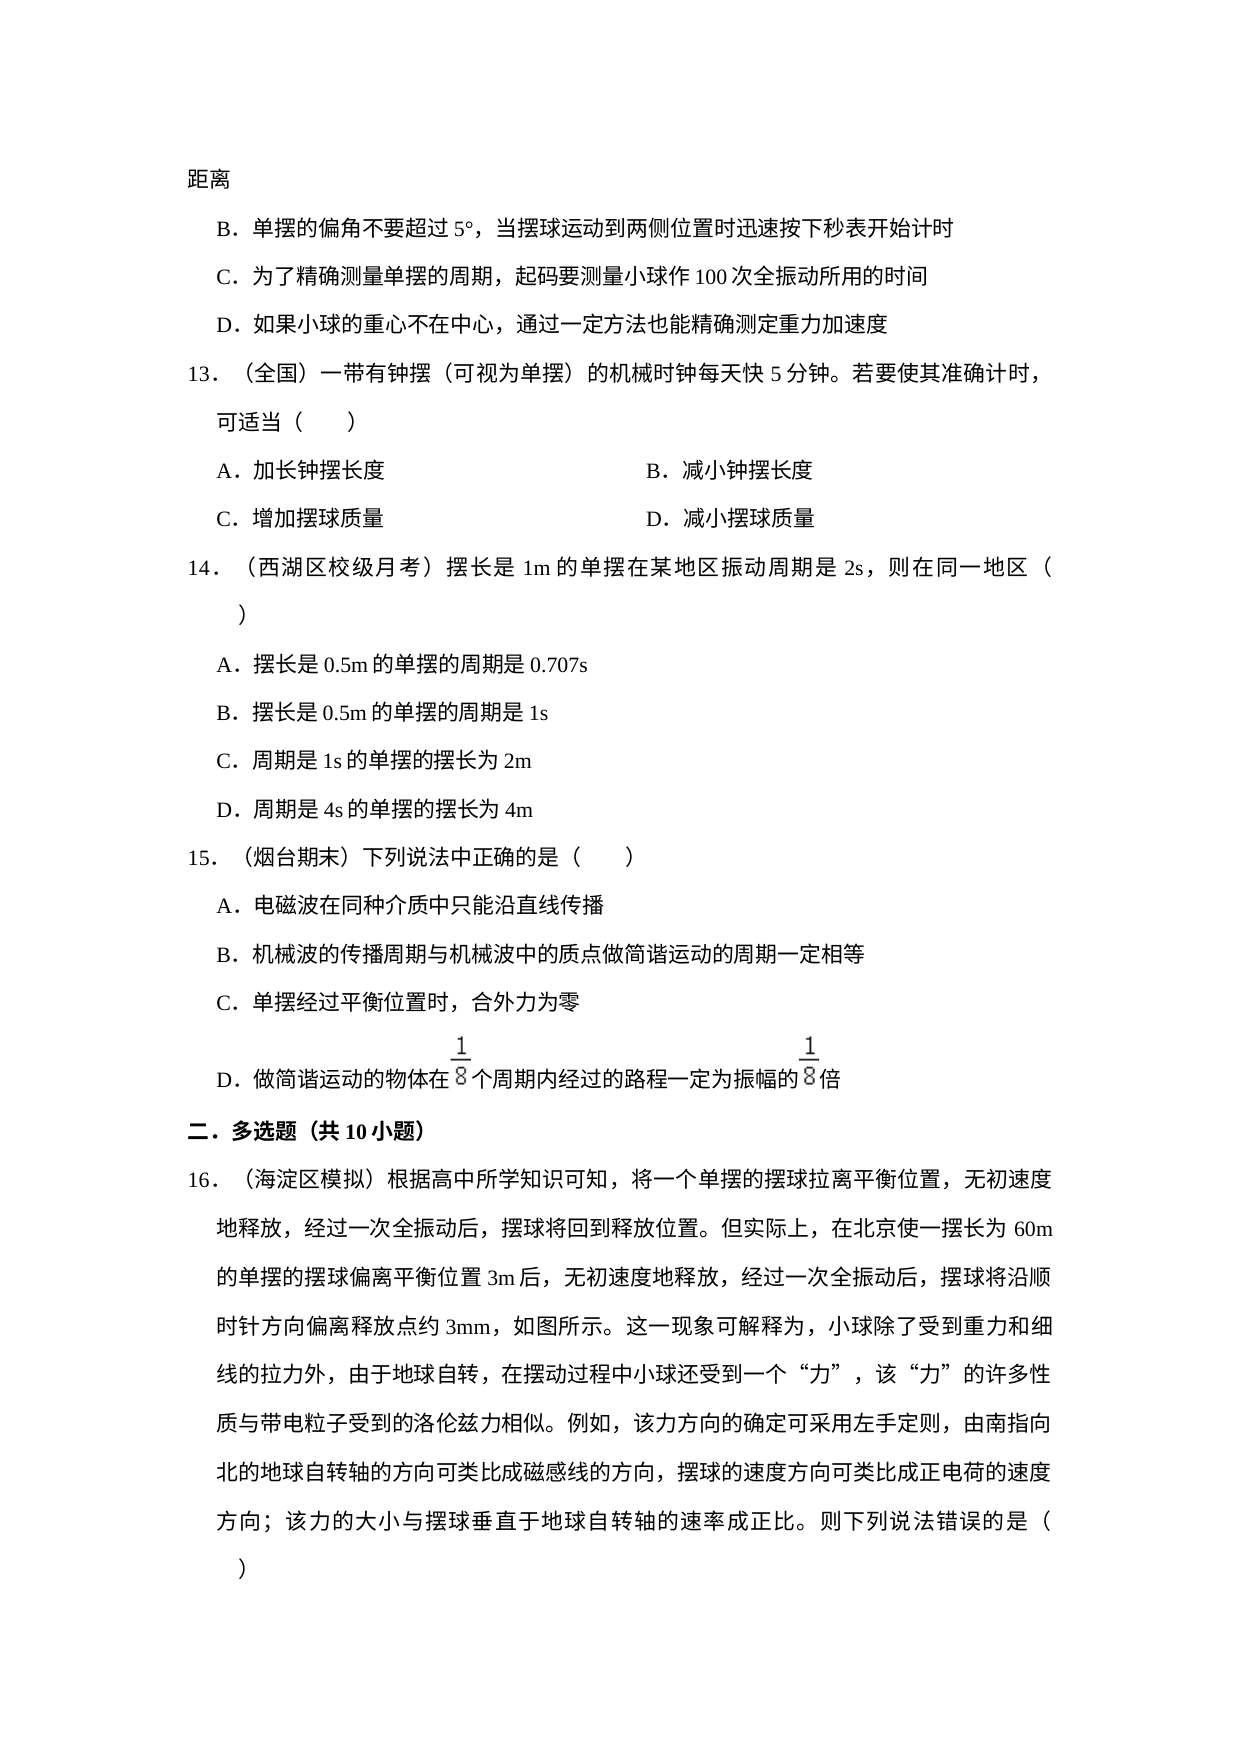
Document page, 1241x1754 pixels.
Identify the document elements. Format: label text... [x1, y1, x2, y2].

text 二．多选题（共10小题） [187, 1114, 1053, 1146]
text C．周期是1s的单摆的摆长为2m [187, 743, 1053, 775]
text 16．（海淀区模拟）根据高中所学知识可知，将一个单摆的摆球拉离平衡位置，无初速度地释放，经过一次全振动后，摆球将回到释放位置。但实际上，在北京使一摆长为60m的单摆的摆球偏离平衡位置3m后，无初速度地释放，经过一次全振动后，摆球将沿顺时针方向偏离释放点约3mm，如图所示。这一现象可解释为，小球除了受到重力和细线的拉力外，由于地球自转，在摆动过程中小球还受到一个“力”，该“力”的许多性质与带电粒子受到的洛伦兹力相似。例如，该力方向的确定可采用左手定则，由南指向北的地球自转轴的方向可类比成磁感线的方向，摆球的速度方向可类比成正电荷的速度方向；该力的大小与摆球垂直于地球自转轴的速率成正比。则下列说法错误的是（ ） [187, 1162, 1053, 1584]
picture [798, 1032, 820, 1088]
text C．为了精确测量单摆的周期，起码要测量小球作100次全振动所用的时间 [187, 259, 1053, 291]
text C．增加摆球质量 D．减小摆球质量 [187, 501, 1053, 533]
text A．摆长是0.5m的单摆的周期是0.707s [187, 646, 1053, 679]
text 13．（全国）一带有钟摆（可视为单摆）的机械时钟每天快5分钟。若要使其准确计时，可适当（ ） [187, 355, 1053, 437]
text A．加长钟摆长度 B．减小钟摆长度 [187, 452, 1053, 485]
text 14．（西湖区校级月考）摆长是1m的单摆在某地区振动周期是2s，则在同一地区（ ） [187, 549, 1053, 630]
text B．单摆的偏角不要超过5°，当摆球运动到两侧位置时迅速按下秒表开始计时 [187, 210, 1053, 243]
text D．如果小球的重心不在中心，通过一定方法也能精确测定重力加速度 [187, 307, 1053, 339]
text D．周期是4s的单摆的摆长为4m [187, 791, 1053, 824]
text A．电磁波在同种介质中只能沿直线传播 [187, 888, 1053, 920]
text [187, 162, 1053, 194]
text C．单摆经过平衡位置时，合外力为零 [187, 984, 1053, 1017]
text 15．（烟台期末）下列说法中正确的是（ ） [187, 839, 1053, 872]
picture [450, 1032, 471, 1088]
text D．做简谐运动的物体在个周期内经过的路程一定为振幅的倍 [187, 1033, 1053, 1098]
text B．机械波的传播周期与机械波中的质点做简谐运动的周期一定相等 [187, 936, 1053, 969]
text B．摆长是0.5m的单摆的周期是1s [187, 694, 1053, 727]
